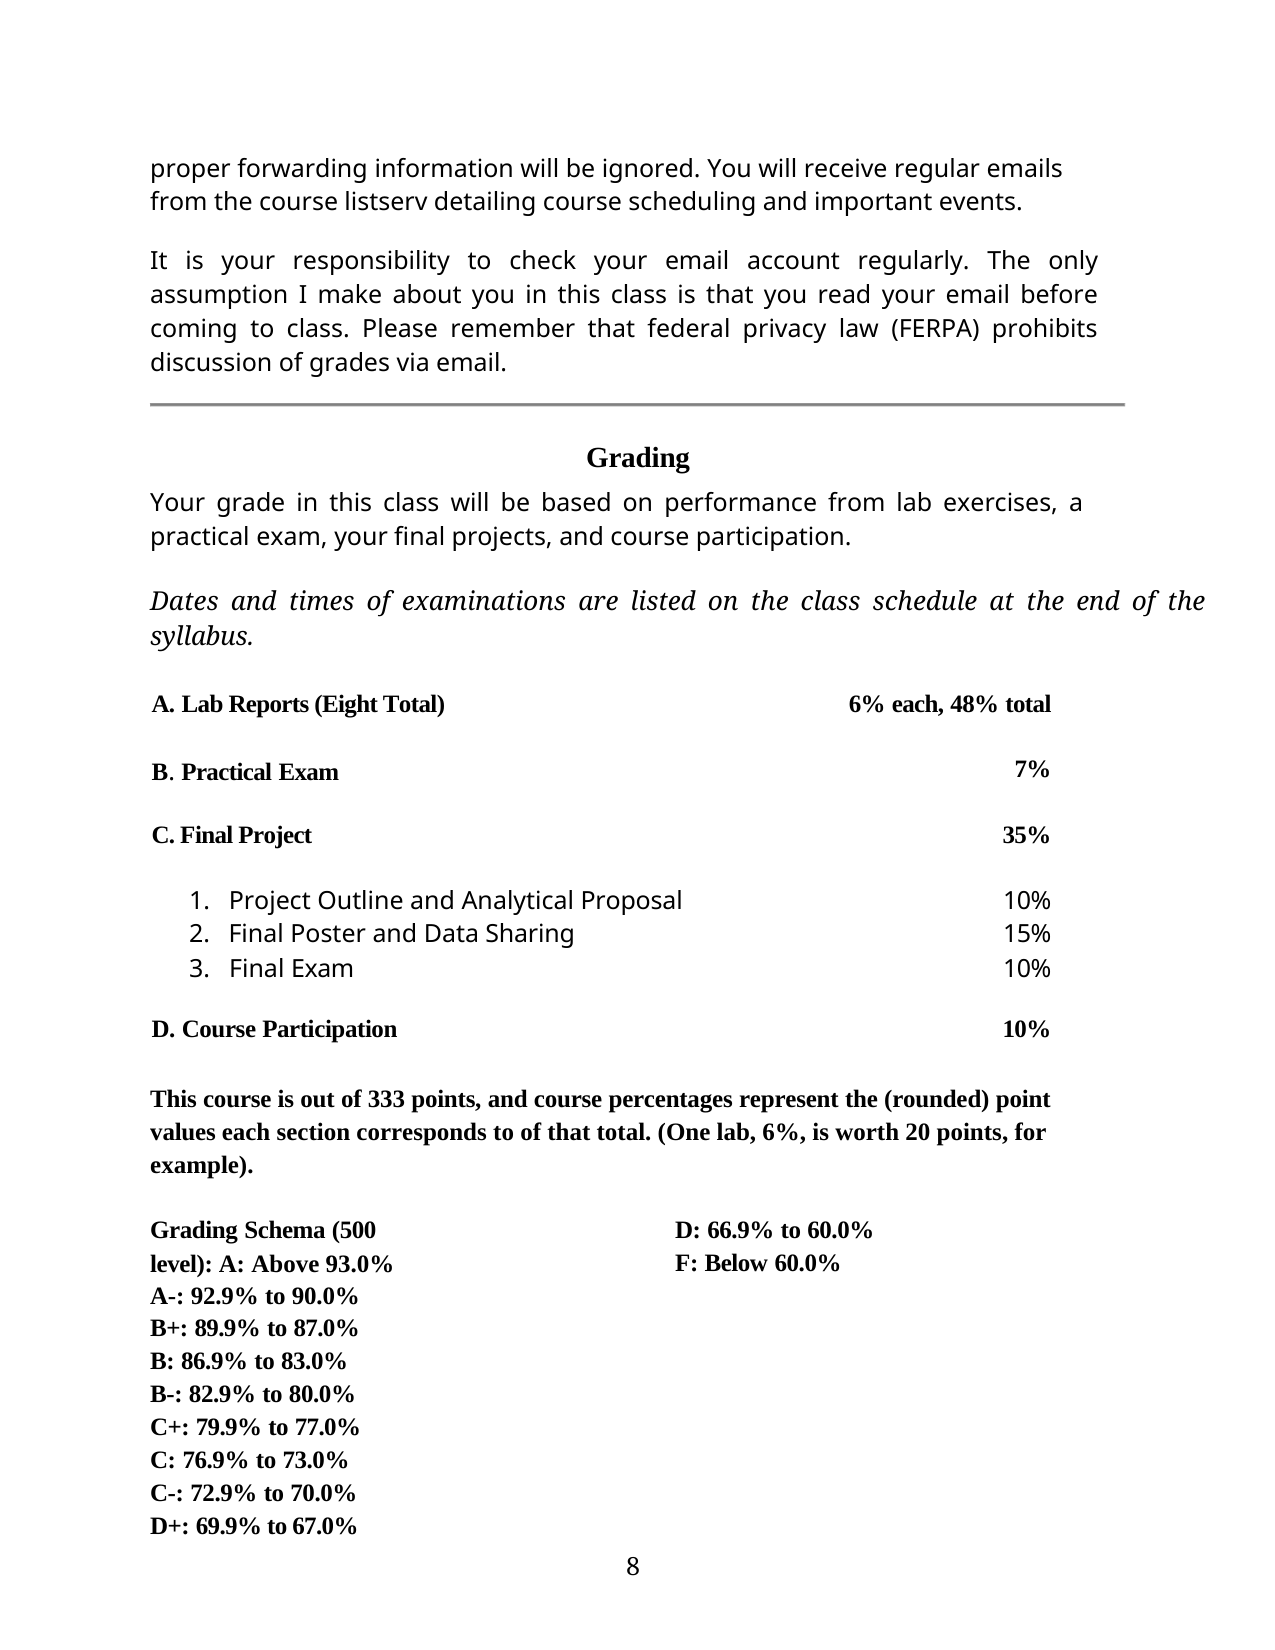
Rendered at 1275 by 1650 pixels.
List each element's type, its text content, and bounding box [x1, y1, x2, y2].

text B+: 89.9% to 87.0% [150, 1313, 444, 1342]
text It is your responsibility to check your email account regularly. The only assumption I make about you in this class is that you read your email before coming to class. Please remember that federal privacy law (FERPA) prohibits discussion of grades via email. [150, 243, 1099, 379]
text B: 86.9% to 83.0% [150, 1346, 444, 1375]
text C: 76.9% to 73.0% [150, 1445, 444, 1474]
text D: 66.9% to 60.0% [675, 1215, 1206, 1244]
table_cell 10% [748, 951, 1057, 1001]
text F: Below 60.0% [675, 1248, 1206, 1277]
table_cell 2. Final Poster and Data Sharing [146, 918, 747, 951]
text C+: 79.9% to 77.0% [150, 1412, 444, 1441]
text proper forwarding information will be ignored. You will receive regular emails from the course listserv detailing course scheduling and important events. [150, 151, 1119, 218]
text C-: 72.9% to 70.0% [150, 1478, 444, 1507]
table_cell 10% [748, 867, 1057, 918]
table_cell 7% [748, 735, 1057, 803]
table_header 6% each, 48% total [748, 690, 1057, 735]
table_cell D. Course Participation [146, 1001, 747, 1045]
table_cell 35% [748, 804, 1057, 867]
text Your grade in this class will be based on performance from lab exercises, a practical exam, your final projects, and course participation. [150, 484, 1083, 552]
text D+: 69.9% to 67.0% [150, 1511, 444, 1540]
subtitle Dates and times of examinations are listed on the class schedule at the end of the syllabus. [150, 582, 1206, 653]
table_cell B. Practical Exam [146, 735, 747, 803]
table_cell 10% [748, 1001, 1057, 1045]
text A-: 92.9% to 90.0% [150, 1282, 444, 1309]
table_cell C. Final Project [146, 804, 747, 867]
text Grading Schema (500 level): A: Above 93.0% [150, 1215, 441, 1277]
text B-: 82.9% to 80.0% [150, 1379, 444, 1408]
table_header A. Lab Reports (Eight Total) [146, 690, 747, 735]
table_cell 1. Project Outline and Analytical Proposal [146, 867, 747, 918]
text This course is out of 333 points, and course percentages represent the (rounded) point values each section corresponds to of that total. (One lab, 6%, is worth 20 points, for example). [150, 1084, 1119, 1179]
table_cell 15% [748, 918, 1057, 951]
table_cell 3. Final Exam [146, 951, 747, 1001]
subtitle Grading [176, 441, 1099, 474]
